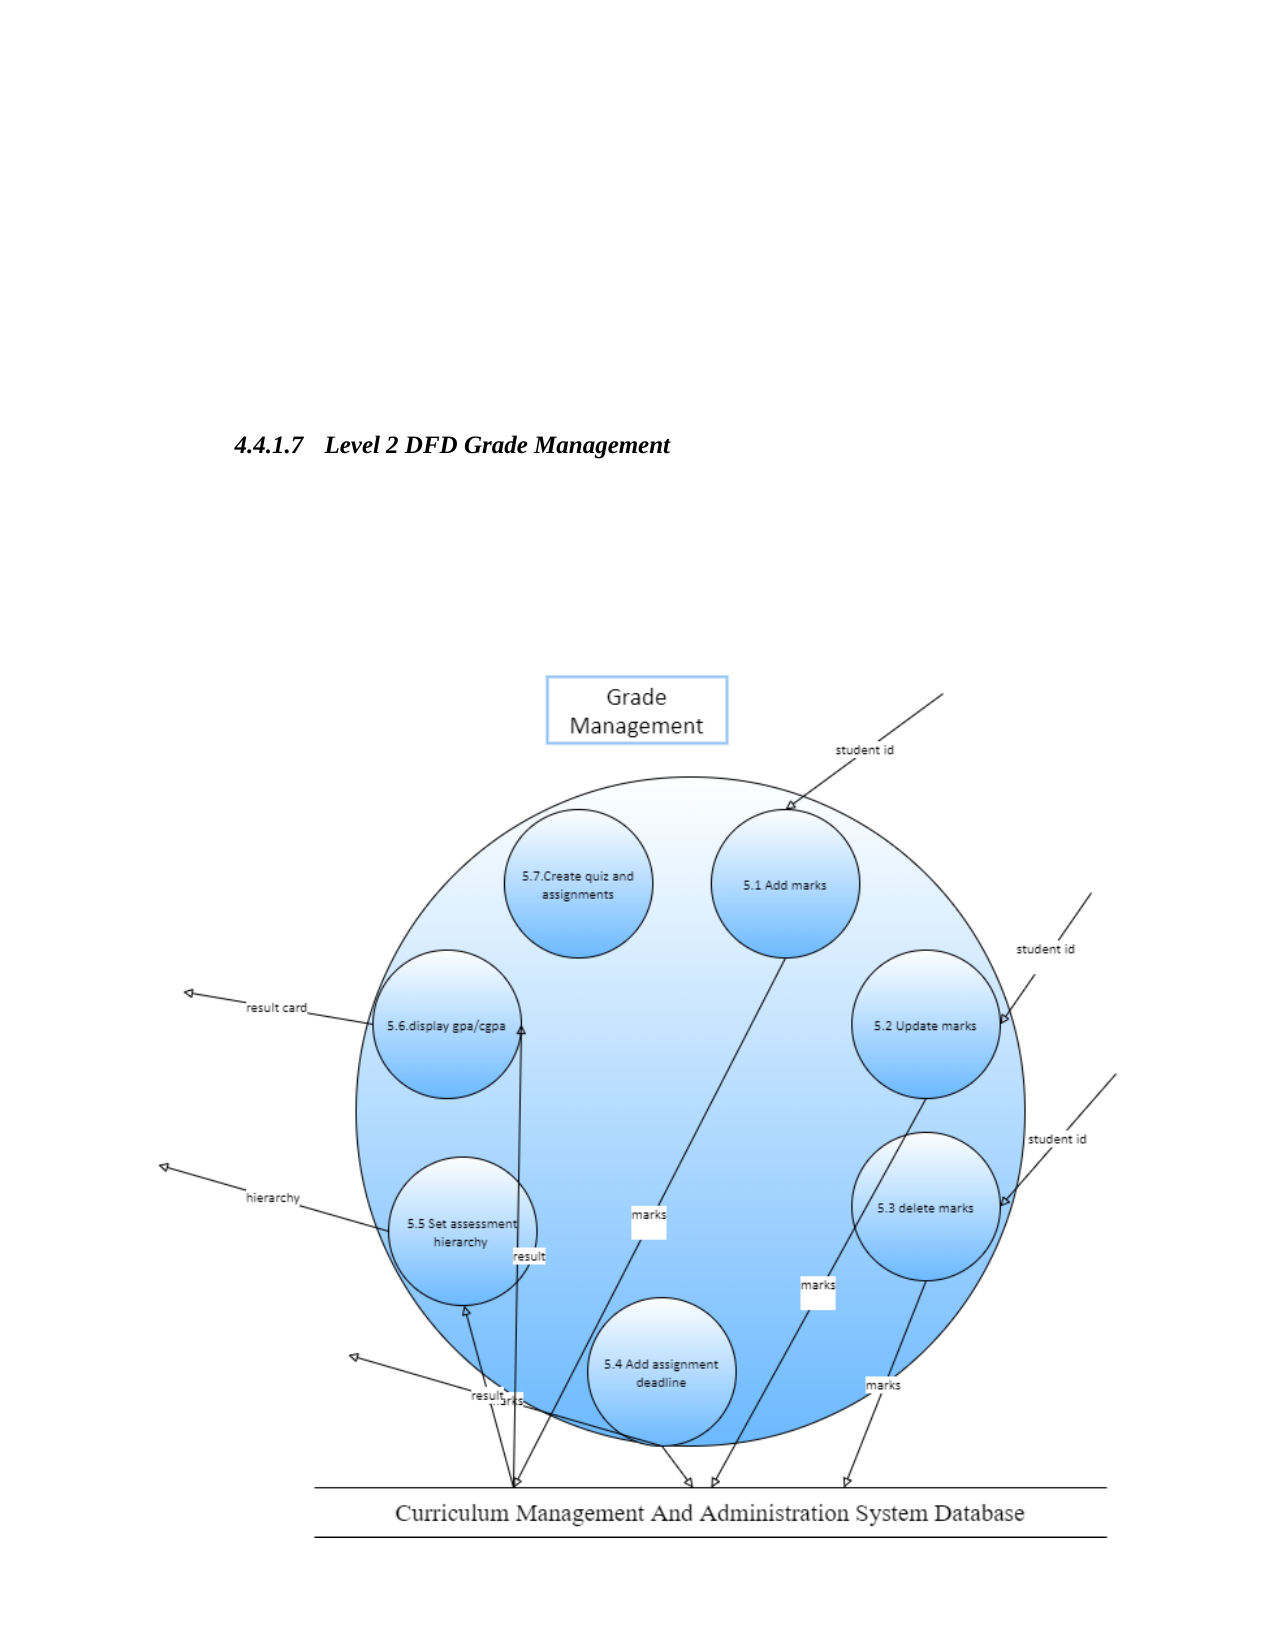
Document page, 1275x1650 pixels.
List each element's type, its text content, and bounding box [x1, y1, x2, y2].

picture [150, 675, 1125, 1538]
subtitle Level 2 DFD Grade Management [234, 430, 1125, 459]
